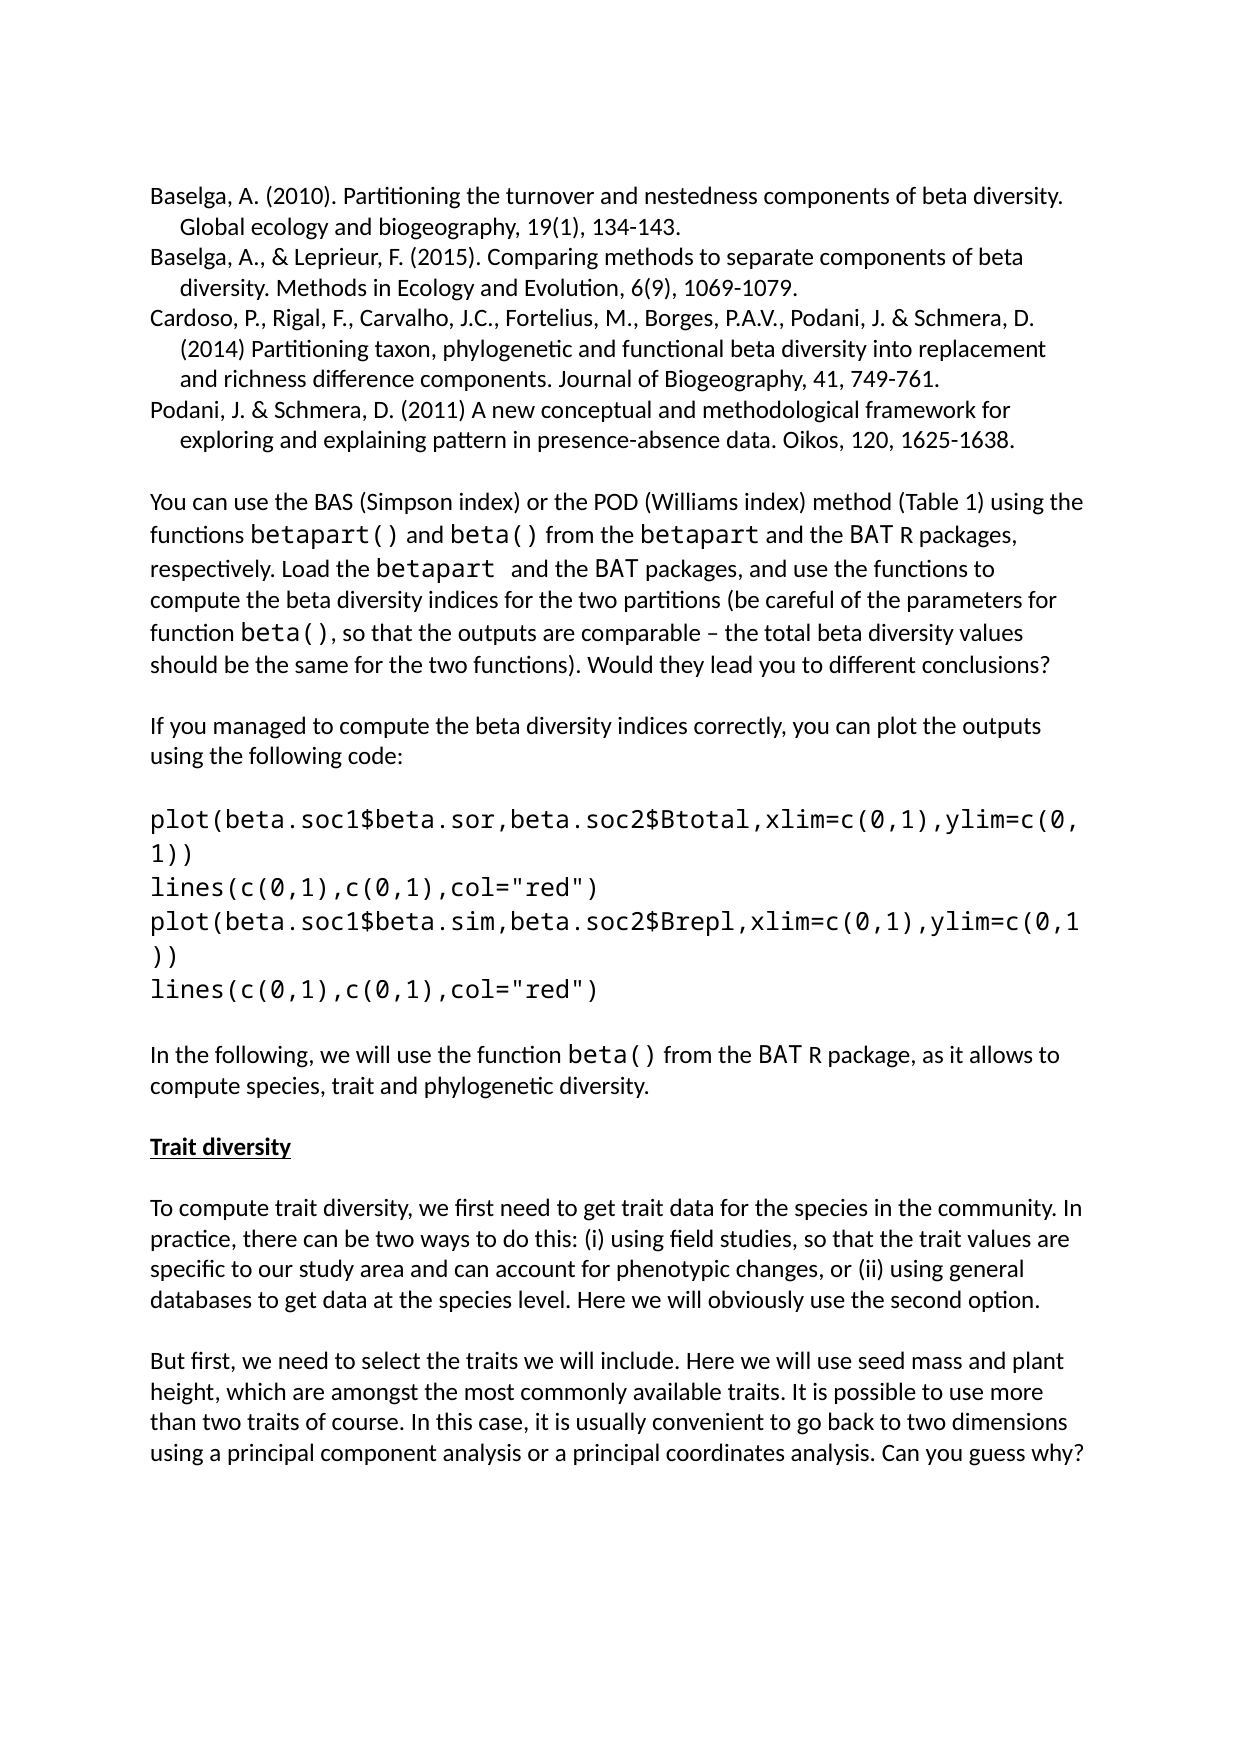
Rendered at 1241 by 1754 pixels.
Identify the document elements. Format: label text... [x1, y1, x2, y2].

text If you managed to compute the beta diversity indices correctly, you can plot the outputs using the following code: [150, 710, 1090, 771]
text plot(beta.soc1$beta.sim,beta.soc2$Brepl,xlim=c(0,1),ylim=c(0,1)) [150, 904, 1090, 972]
text To compute trait diversity, we first need to get trait data for the species in the community. In practice, there can be two ways to do this: (i) using field studies, so that the trait values are specific to our study area and can account for phenotypic changes, or (ii) using general databases to get data at the species level. Here we will obviously use the second option. [150, 1193, 1090, 1315]
text Podani, J. & Schmera, D. (2011) A new conceptual and methodological framework for exploring and explaining pattern in presence-absence data. Oikos, 120, 1625-1638. [150, 394, 1090, 455]
text Baselga, A., & Leprieur, F. (2015). Comparing methods to separate components of beta diversity. Methods in Ecology and Evolution, 6(9), 1069-1079. [150, 242, 1090, 303]
text Baselga, A. (2010). Partitioning the turnover and nestedness components of beta diversity. Global ecology and biogeography, 19(1), 134-143. [150, 181, 1090, 242]
text plot(beta.soc1$beta.sor,beta.soc2$Btotal,xlim=c(0,1),ylim=c(0,1)) [150, 802, 1090, 870]
text In the following, we will use the function beta() from the BAT R package, as it allows to compute species, trait and phylogenetic diversity. [150, 1036, 1090, 1101]
text lines(c(0,1),c(0,1),col="red") [150, 972, 1090, 1006]
text You can use the BAS (Simpson index) or the POD (Williams index) method (Table 1) using the functions betapart() and beta() from the betapart and the BAT R packages, respectively. Load the betapart and the BAT packages, and use the functions to compute the beta diversity indices for the two partitions (be careful of the parameters for function beta(), so that the outputs are comparable – the total beta diversity values should be the same for the two functions). Would they lead you to different conclusions? [150, 486, 1090, 679]
text Cardoso, P., Rigal, F., Carvalho, J.C., Fortelius, M., Borges, P.A.V., Podani, J. & Schmera, D. (2014) Partitioning taxon, phylogenetic and functional beta diversity into replacement and richness difference components. Journal of Biogeography, 41, 749-761. [150, 303, 1090, 394]
text Trait diversity [150, 1132, 1090, 1162]
text But first, we need to select the traits we will include. Here we will use seed mass and plant height, which are amongst the most commonly available traits. It is possible to use more than two traits of course. In this case, it is usually convenient to go back to two dimensions using a principal component analysis or a principal coordinates analysis. Can you guess why? [150, 1345, 1090, 1467]
text lines(c(0,1),c(0,1),col="red") [150, 870, 1090, 904]
